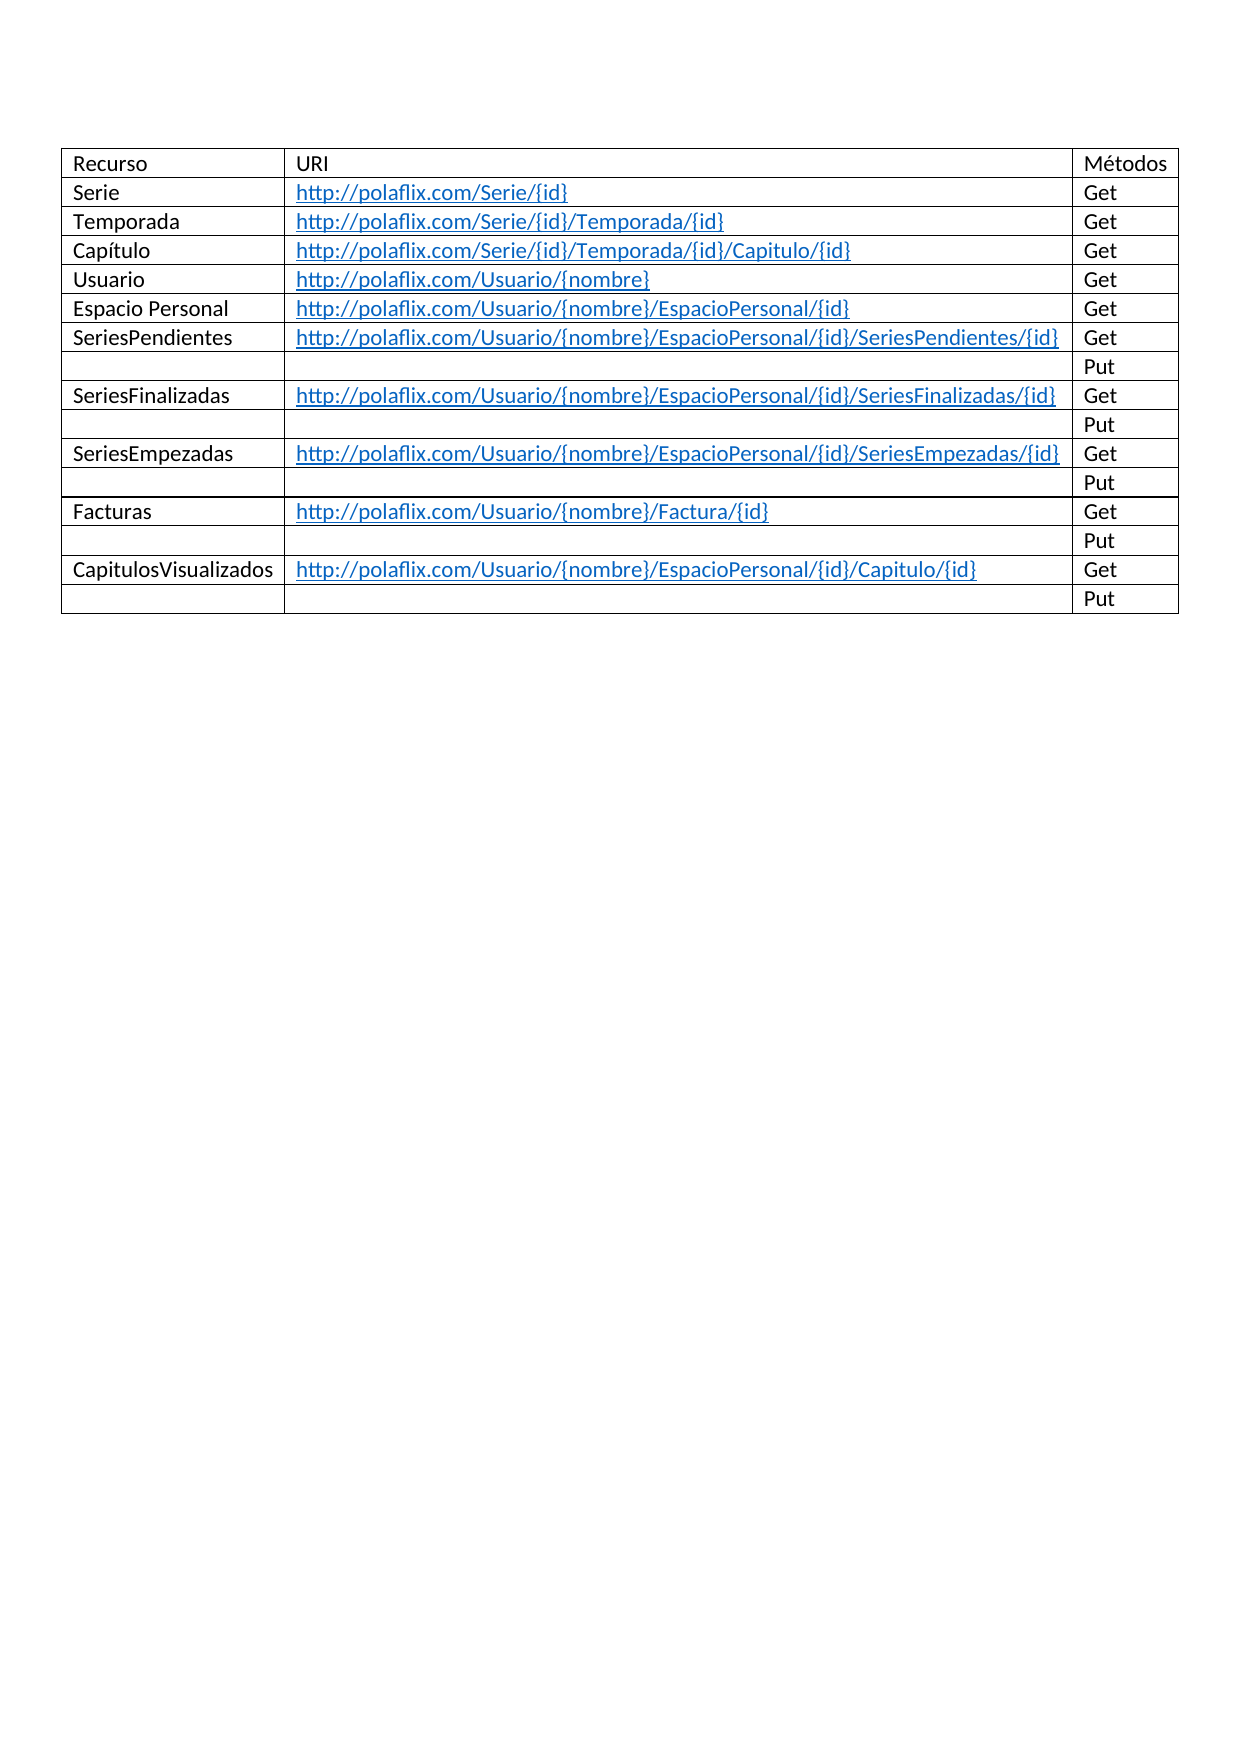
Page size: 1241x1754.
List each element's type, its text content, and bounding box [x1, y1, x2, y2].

table_cell CapitulosVisualizados [62, 556, 284, 583]
table_cell Get [1073, 439, 1178, 467]
table_cell [285, 352, 1072, 380]
table_cell Get [1073, 556, 1178, 583]
table_cell Get [1073, 236, 1178, 264]
table_cell [285, 410, 1072, 438]
table_cell SeriesFinalizadas [62, 381, 284, 409]
table_header Métodos [1073, 149, 1178, 177]
table_cell Get [1073, 207, 1178, 235]
table_cell SeriesEmpezadas [62, 439, 284, 467]
table_cell Get [1073, 294, 1178, 322]
table_cell Put [1073, 410, 1178, 438]
table_cell http://polaflix.com/Usuario/{nombre}/EspacioPersonal/{id}/SeriesFinalizadas/{id} [285, 381, 1072, 409]
table_cell Get [1073, 381, 1178, 409]
table_cell [62, 352, 284, 380]
table_cell Get [1073, 498, 1178, 525]
table_cell Put [1073, 468, 1178, 496]
table_cell [285, 468, 1072, 496]
table_cell [285, 526, 1072, 554]
table_cell [62, 526, 284, 554]
table_cell Put [1073, 585, 1178, 613]
table_cell [285, 585, 1072, 613]
table_cell [62, 468, 284, 496]
table_cell Temporada [62, 207, 284, 235]
table_cell http://polaflix.com/Serie/{id} [285, 178, 1072, 206]
table_cell Serie [62, 178, 284, 206]
table_header Recurso [62, 149, 284, 177]
table_cell Put [1073, 526, 1178, 554]
table_cell [62, 410, 284, 438]
table_cell Put [1073, 352, 1178, 380]
table_cell http://polaflix.com/Usuario/{nombre}/EspacioPersonal/{id}/SeriesPendientes/{id} [285, 323, 1072, 351]
table_cell Get [1073, 178, 1178, 206]
table_cell Get [1073, 265, 1178, 293]
table_cell Usuario [62, 265, 284, 293]
table_cell http://polaflix.com/Serie/{id}/Temporada/{id}/Capitulo/{id} [285, 236, 1072, 264]
table_cell http://polaflix.com/Usuario/{nombre} [285, 265, 1072, 293]
table_cell http://polaflix.com/Usuario/{nombre}/Factura/{id} [285, 498, 1072, 525]
table_cell http://polaflix.com/Usuario/{nombre}/EspacioPersonal/{id} [285, 294, 1072, 322]
table_header URI [285, 149, 1072, 177]
table_cell http://polaflix.com/Serie/{id}/Temporada/{id} [285, 207, 1072, 235]
table_cell Capítulo [62, 236, 284, 264]
table_cell Get [1073, 323, 1178, 351]
table_cell http://polaflix.com/Usuario/{nombre}/EspacioPersonal/{id}/Capitulo/{id} [285, 556, 1072, 583]
table_cell Facturas [62, 498, 284, 525]
table_cell http://polaflix.com/Usuario/{nombre}/EspacioPersonal/{id}/SeriesEmpezadas/{id} [285, 439, 1072, 467]
table_cell Espacio Personal [62, 294, 284, 322]
table_cell SeriesPendientes [62, 323, 284, 351]
table_cell [62, 585, 284, 613]
